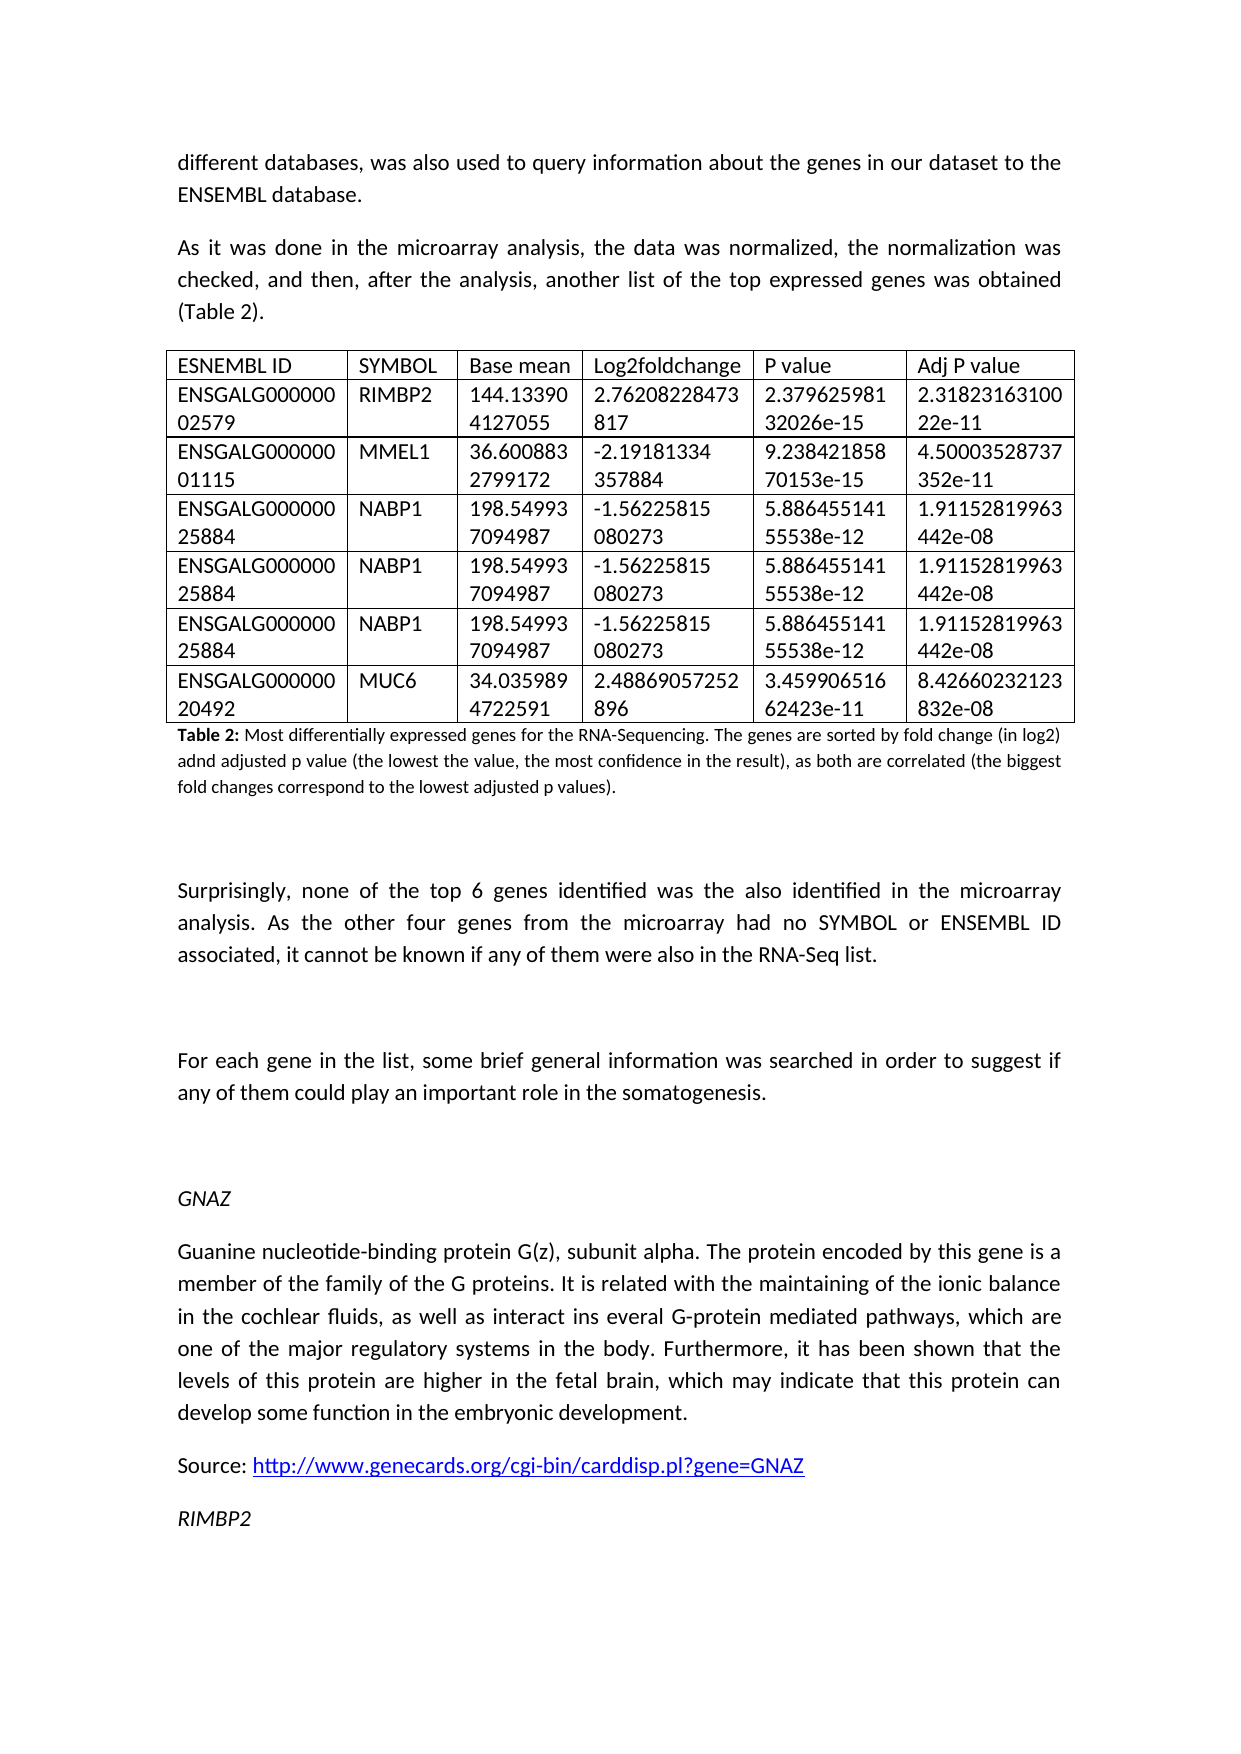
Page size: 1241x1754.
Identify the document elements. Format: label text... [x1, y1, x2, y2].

table_cell ENSGALG00000001115 [167, 438, 347, 493]
table_header P value [754, 351, 906, 379]
table_cell 5.88645514155538e-12 [754, 495, 906, 551]
table_header Adj P value [907, 351, 1074, 379]
text Surprisingly, none of the top 6 genes identified was the also identified in the microarray analysis. As the other four genes from the microarray had no SYMBOL or ENSEMBL ID associated, it cannot be known if any of them were also in the RNA-Seq list. [177, 876, 1063, 968]
table_header SYMBOL [348, 351, 457, 379]
table_cell ENSGALG00000025884 [167, 552, 347, 608]
table_cell 9.23842185870153e-15 [754, 438, 906, 493]
text Source: http://www.genecards.org/cgi-bin/carddisp.pl?gene=GNAZ [177, 1451, 1063, 1479]
table_header Log2foldchange [583, 351, 753, 379]
table_cell RIMBP2 [348, 380, 457, 436]
table_cell 1.91152819963442e-08 [907, 609, 1074, 665]
text Guanine nucleotide-binding protein G(z), subunit alpha. The protein encoded by this gene is a member of the family of the G proteins. It is related with the maintaining of the ionic balance in the cochlear fluids, as well as interact ins everal G-protein mediated pathways, which are one of the major regulatory systems in the body. Furthermore, it has been shown that the levels of this protein are higher in the fetal brain, which may indicate that this protein can develop some function in the embryonic development. [177, 1237, 1063, 1426]
table_cell 3.45990651662423e-11 [754, 666, 906, 722]
table_header ESNEMBL ID [167, 351, 347, 379]
table_cell 5.88645514155538e-12 [754, 552, 906, 608]
table_cell NABP1 [348, 609, 457, 665]
table_cell -1.56225815 080273 [583, 552, 753, 608]
table_cell 5.88645514155538e-12 [754, 609, 906, 665]
table_cell 1.91152819963442e-08 [907, 552, 1074, 608]
text RIMBP2 [177, 1504, 1063, 1532]
table_cell 2.76208228473817 [583, 380, 753, 436]
table_cell 2.48869057252896 [583, 666, 753, 722]
table_cell -2.19181334 357884 [583, 438, 753, 493]
table_cell MMEL1 [348, 438, 457, 493]
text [177, 148, 1063, 208]
text Table 2: Most differentially expressed genes for the RNA-Sequencing. The genes are sorted by fold change (in log2) adnd adjusted p value (the lowest the value, the most confidence in the result), as both are correlated (the biggest fold changes correspond to the lowest adjusted p values). [177, 723, 1063, 798]
table_cell 34.0359894722591 [458, 666, 582, 722]
table_cell 1.91152819963442e-08 [907, 495, 1074, 551]
table_cell 198.549937094987 [458, 552, 582, 608]
table_cell -1.56225815 080273 [583, 609, 753, 665]
text As it was done in the microarray analysis, the data was normalized, the normalization was checked, and then, after the analysis, another list of the top expressed genes was obtained (Table 2). [177, 233, 1063, 325]
table_cell NABP1 [348, 495, 457, 551]
table_cell 198.549937094987 [458, 495, 582, 551]
table_cell 2.37962598132026e-15 [754, 380, 906, 436]
table_header Base mean [458, 351, 582, 379]
text For each gene in the list, some brief general information was searched in order to suggest if any of them could play an important role in the somatogenesis. [177, 1046, 1063, 1106]
table_cell ENSGALG00000020492 [167, 666, 347, 722]
table_cell 36.6008832799172 [458, 438, 582, 493]
table_cell 2.3182316310022e-11 [907, 380, 1074, 436]
text GNAZ [177, 1184, 1063, 1212]
table_cell ENSGALG00000002579 [167, 380, 347, 436]
table_cell NABP1 [348, 552, 457, 608]
table_cell -1.56225815 080273 [583, 495, 753, 551]
table_cell 8.42660232123832e-08 [907, 666, 1074, 722]
table_cell 4.50003528737352e-11 [907, 438, 1074, 493]
table_cell 198.549937094987 [458, 609, 582, 665]
table_cell 144.133904127055 [458, 380, 582, 436]
table_cell ENSGALG00000025884 [167, 495, 347, 551]
table_cell ENSGALG00000025884 [167, 609, 347, 665]
table_cell MUC6 [348, 666, 457, 722]
